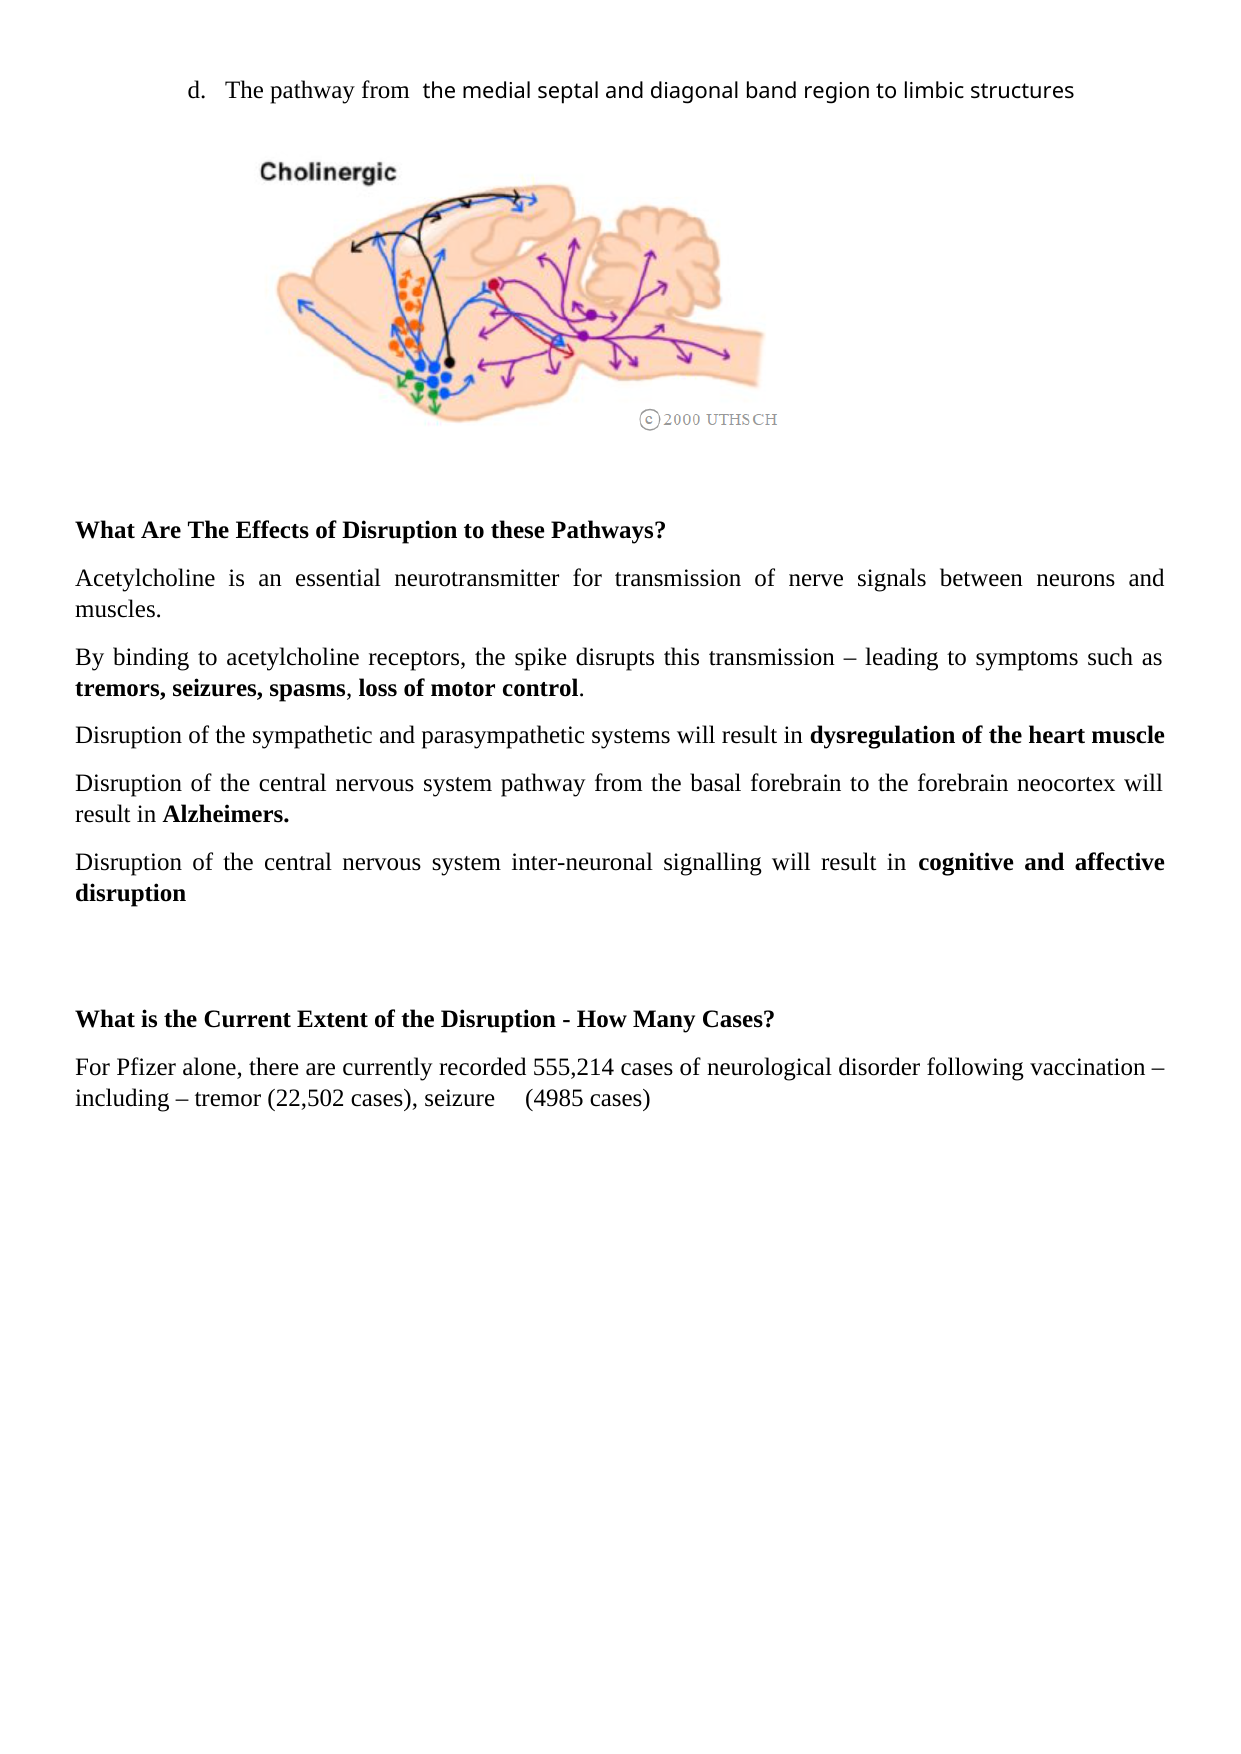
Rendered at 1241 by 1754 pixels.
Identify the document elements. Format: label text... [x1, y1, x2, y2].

text What Are The Effects of Disruption to these Pathways? [75, 453, 1165, 544]
text For Pfizer alone, there are currently recorded 555,214 cases of neurological disorder following vaccination – including – tremor (22,502 cases), seizure (4985 cases) [75, 1052, 1165, 1112]
text Disruption of the sympathetic and parasympathetic systems will result in dysregulation of the heart muscle [75, 721, 1165, 749]
picture [225, 139, 785, 435]
text Disruption of the central nervous system inter-neuronal signalling will result in cognitive and affective disruption [75, 847, 1165, 907]
text What is the Current Extent of the Disruption - How Many Cases? [75, 973, 1165, 1033]
text Acetylcholine is an essential neurotransmitter for transmission of nerve signals between neurons and muscles. [75, 563, 1165, 623]
text Disruption of the central nervous system pathway from the basal forebrain to the forebrain neocortex will result in Alzheimers. [75, 768, 1165, 828]
text By binding to acetylcholine receptors, the spike disrupts this transmission – leading to symptoms such as tremors, seizures, spasms, loss of motor control. [75, 642, 1165, 702]
